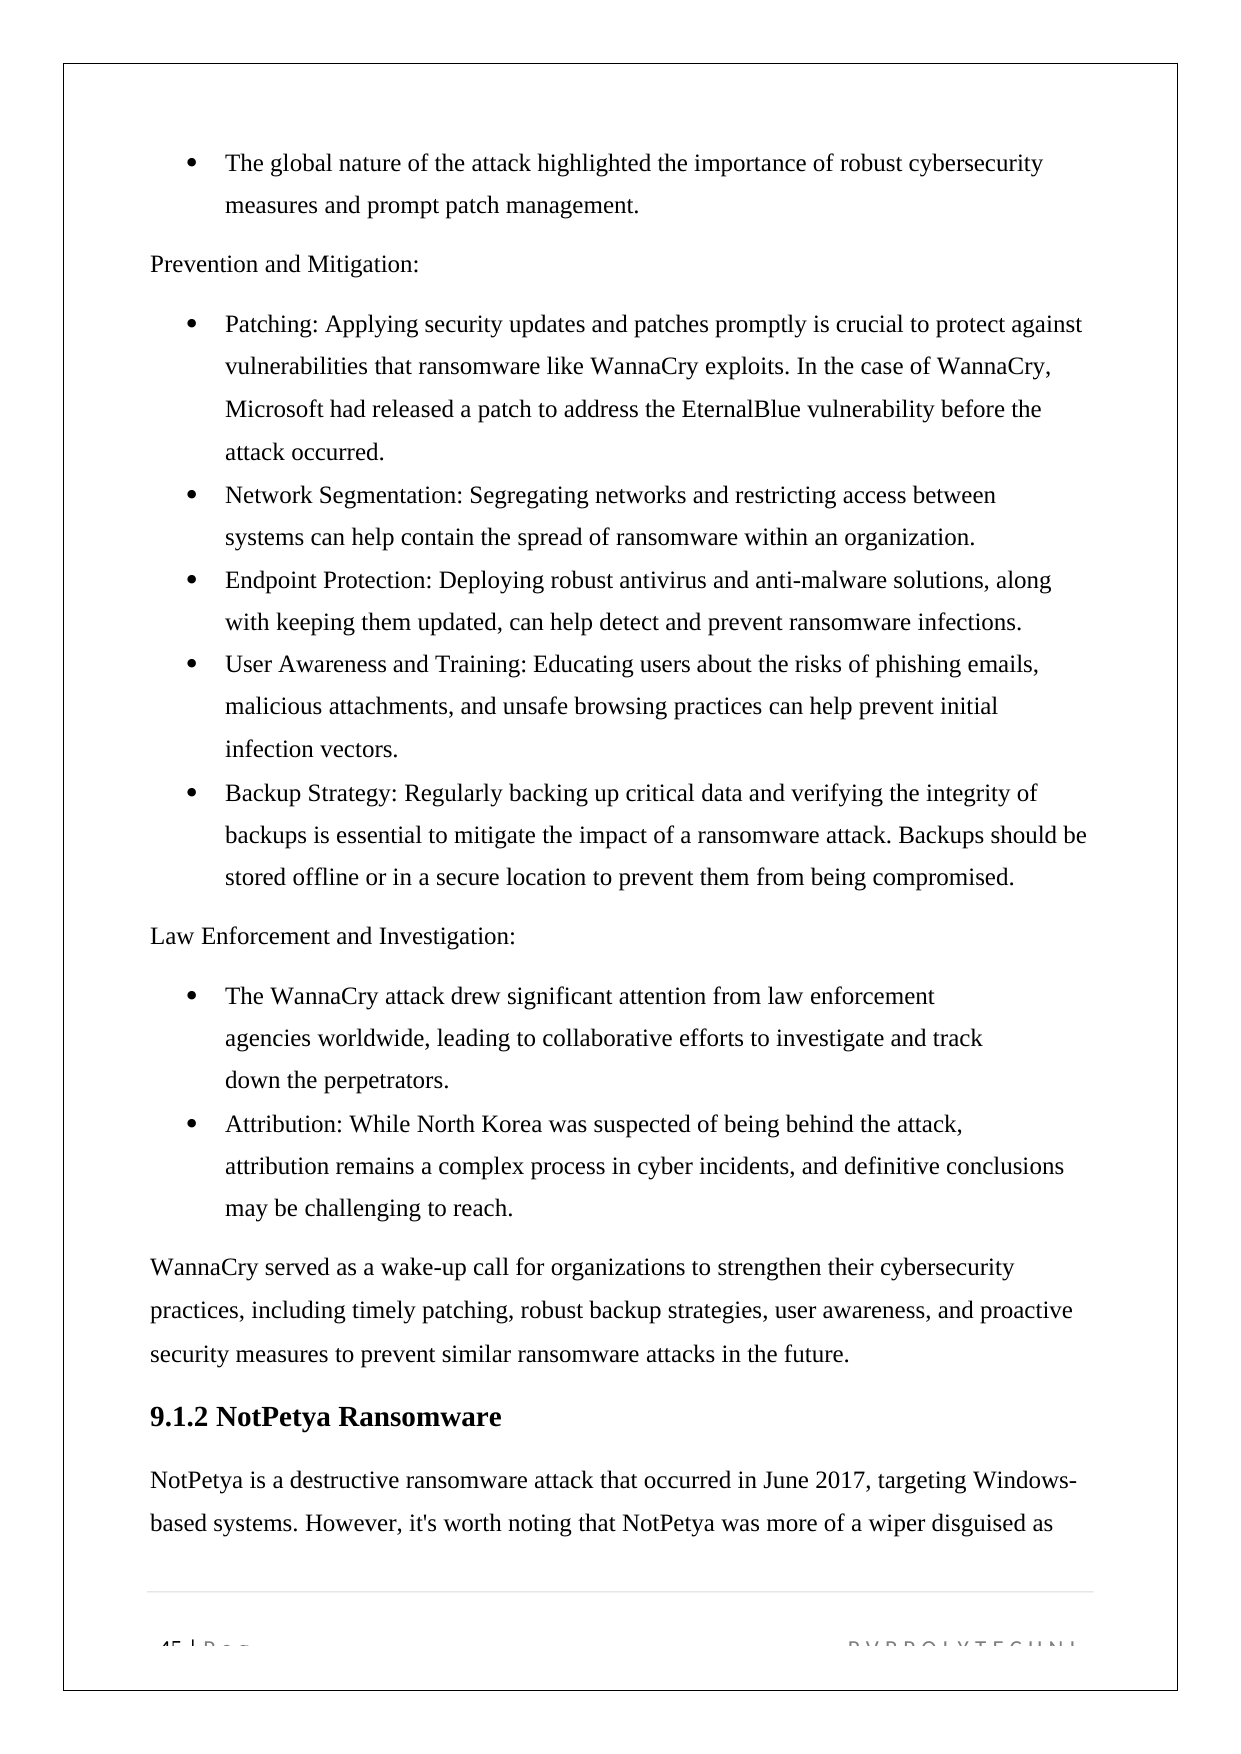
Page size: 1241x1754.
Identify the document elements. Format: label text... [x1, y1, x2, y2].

list Attribution: While North Korea was suspected of being behind the attack, attribution remains a complex process in cyber incidents, and definitive conclusions may be challenging to reach. [187, 1109, 1073, 1222]
text Microsoft had released a patch to address the EternalBlue vulnerability before the attack occurred. [225, 394, 1044, 466]
list Backup Strategy: Regularly backing up critical data and verifying the integrity of backups is essential to mitigate the impact of a ransomware attack. Backups should be stored offline or in a secure location to prevent them from being compromised. [187, 778, 1087, 891]
list The global nature of the attack highlighted the importance of robust cybersecurity measures and prompt patch management. [187, 148, 1043, 219]
subtitle NotPetya Ransomware [150, 1399, 1132, 1432]
text Prevention and Mitigation: [150, 249, 1132, 278]
list Network Segmentation: Segregating networks and restricting access between systems can help contain the spread of ransomware within an organization. [187, 480, 1082, 551]
text Law Enforcement and Investigation: [150, 921, 1132, 950]
list User Awareness and Training: Educating users about the risks of phishing emails, malicious attachments, and unsafe browsing practices can help prevent initial [187, 649, 1039, 720]
list Endpoint Protection: Deploying robust antivirus and anti-malware solutions, along with keeping them updated, can help detect and prevent ransomware infections. [187, 565, 1052, 635]
text WannaCry served as a wake-up call for organizations to strengthen their cybersecurity [150, 1252, 1132, 1281]
list Patching: Applying security updates and patches promptly is crucial to protect against vulnerabilities that ransomware like WannaCry exploits. In the case of WannaCry, [187, 309, 1083, 380]
list The WannaCry attack drew significant attention from law enforcement agencies worldwide, leading to collaborative efforts to investigate and track down the perpetrators. [187, 981, 1024, 1094]
text NotPetya is a destructive ransomware attack that occurred in June 2017, targeting Windows- based systems. However, it's worth noting that NotPetya was more of a wiper disguised as [150, 1465, 1081, 1537]
text infection vectors. [225, 734, 1132, 763]
text practices, including timely patching, robust backup strategies, user awareness, and proactive security measures to prevent similar ransomware attacks in the future. [150, 1296, 1075, 1367]
